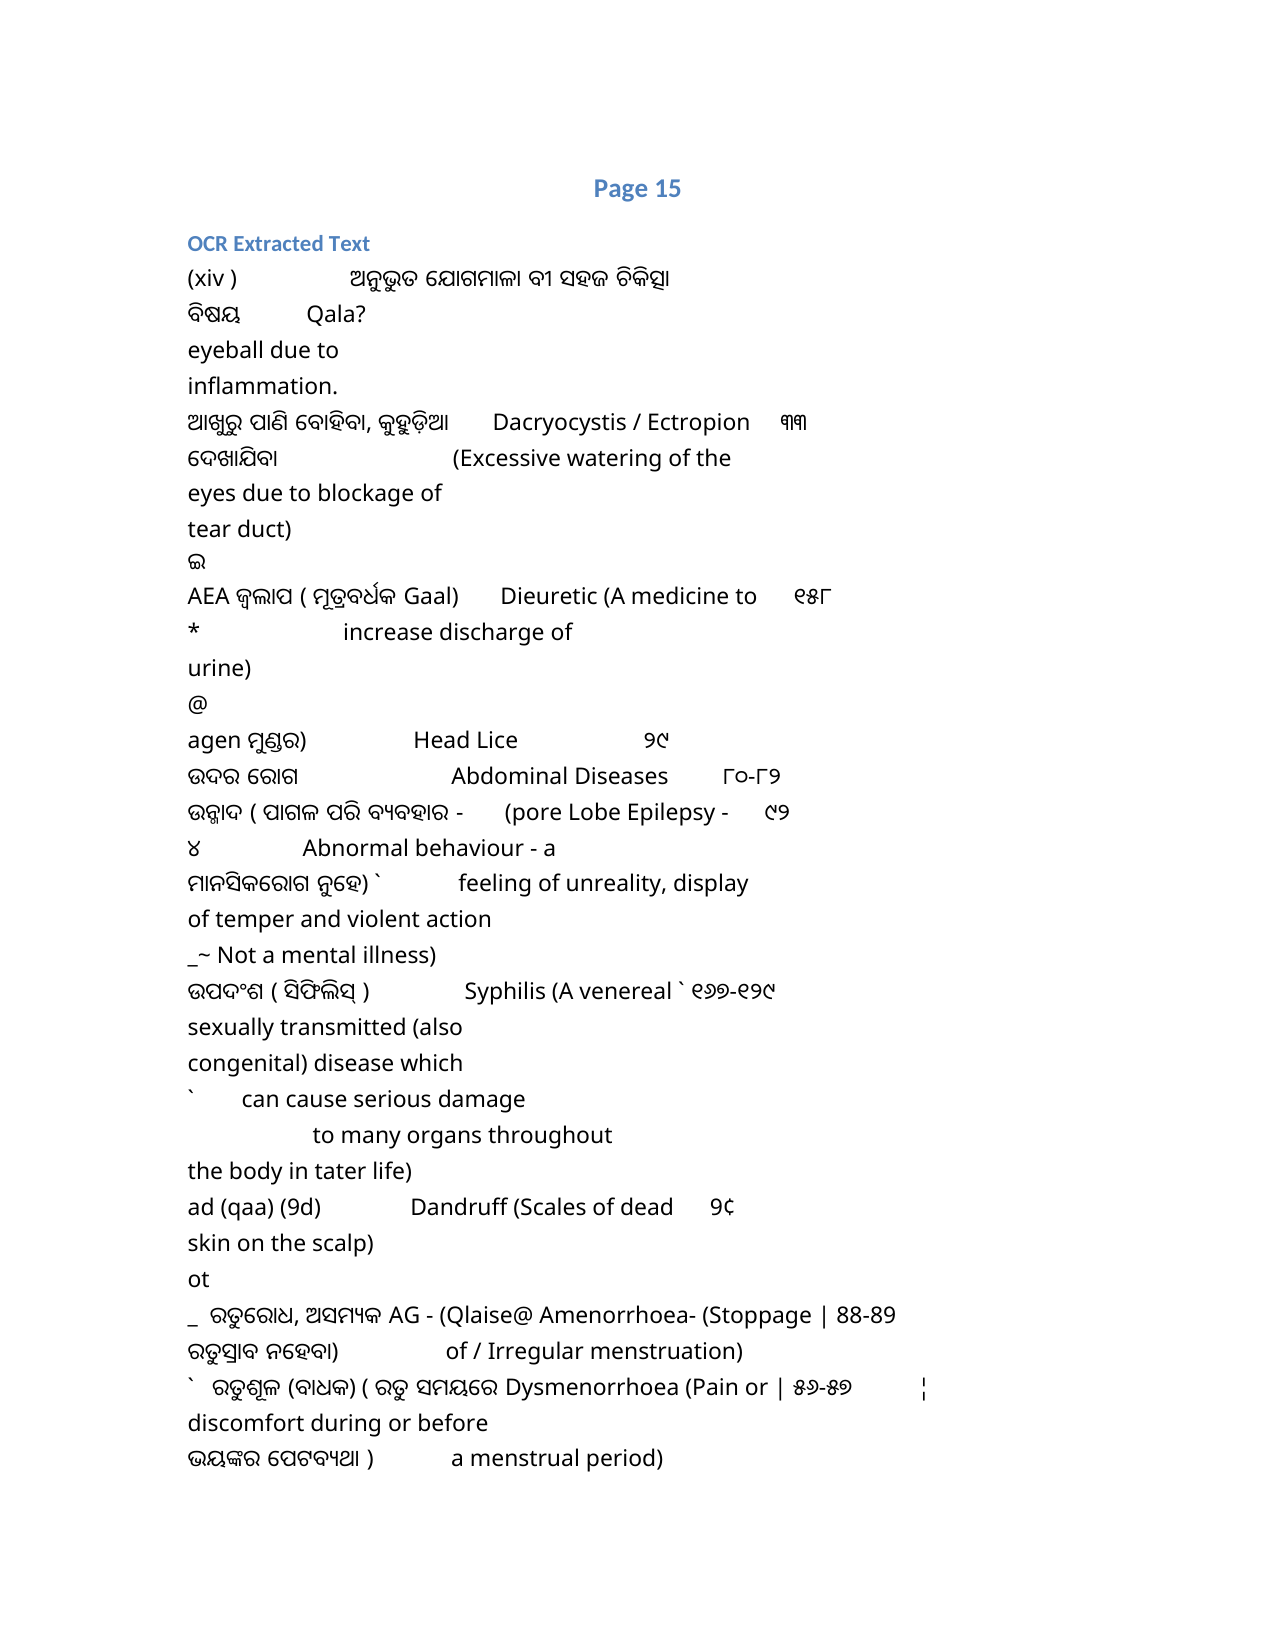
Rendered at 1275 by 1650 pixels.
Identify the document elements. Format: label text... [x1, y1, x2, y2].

subtitle OCR Extracted Text [187, 229, 1087, 258]
subtitle Page 15 [187, 171, 1087, 204]
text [187, 262, 1087, 1474]
